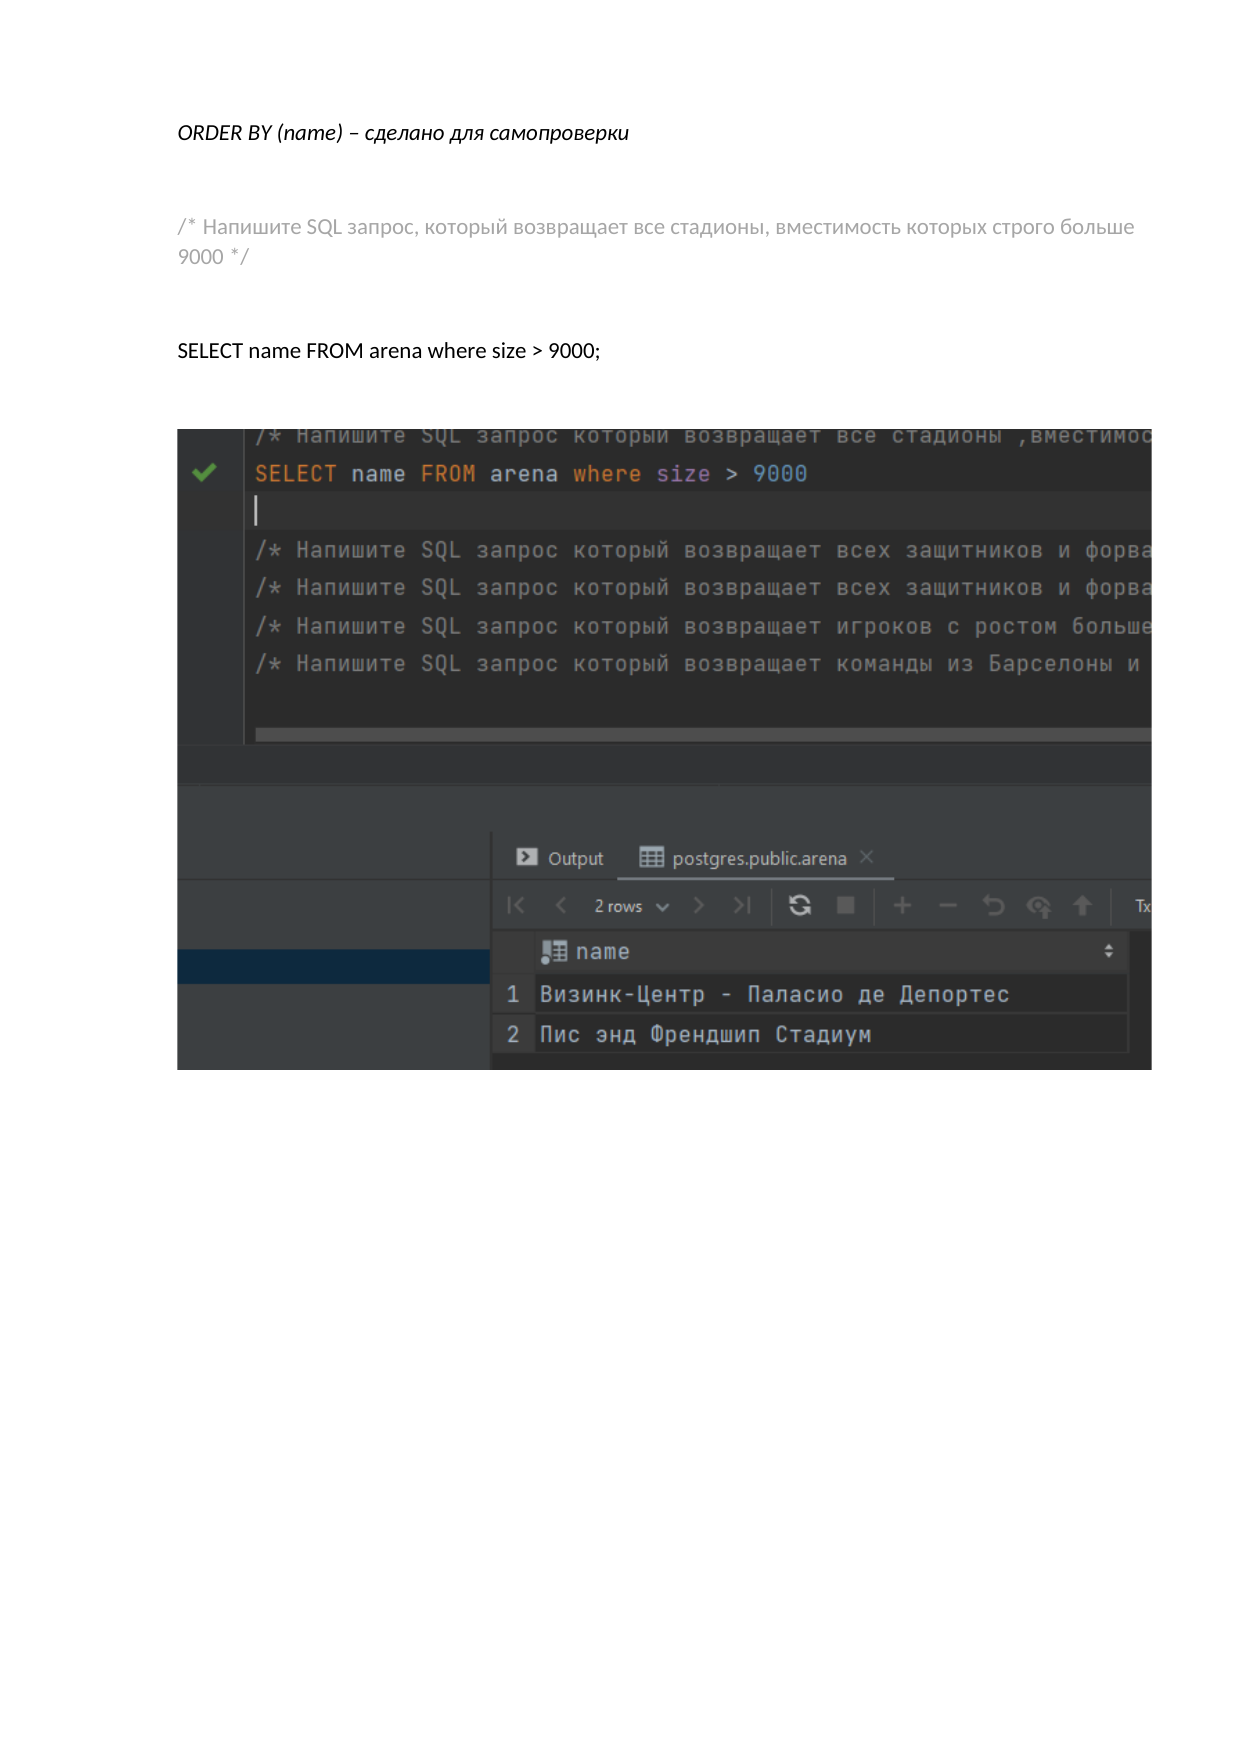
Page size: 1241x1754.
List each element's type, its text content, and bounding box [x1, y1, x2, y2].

picture [177, 429, 1152, 1070]
text ORDER BY (name) – сделано для самопроверки [177, 118, 1152, 146]
text /* Напишите SQL запрос, который возвращает все стадионы, вместимость которых строго больше 9000 */ [177, 212, 1152, 270]
text SELECT name FROM arena where size > 9000; [177, 336, 1152, 364]
